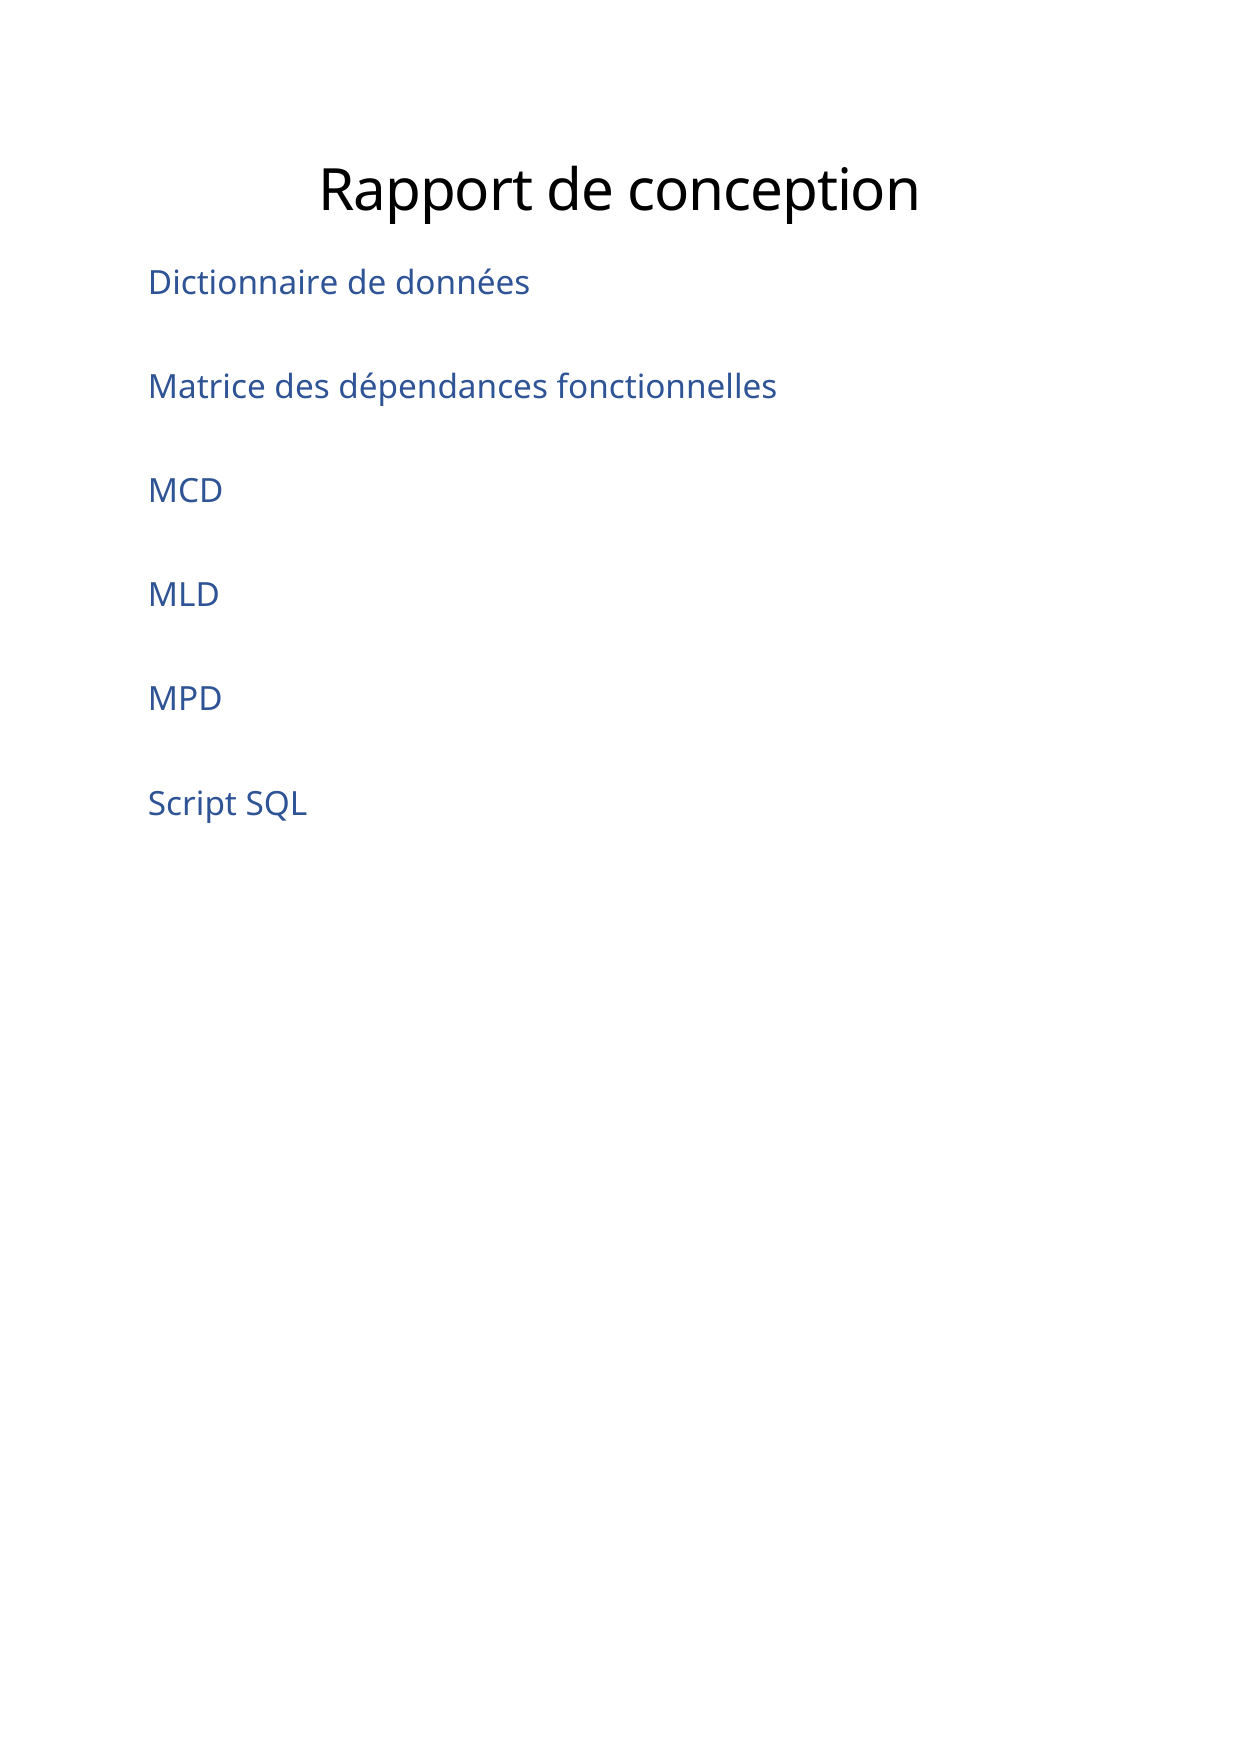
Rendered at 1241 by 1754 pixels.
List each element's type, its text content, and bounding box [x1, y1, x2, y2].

subtitle MLD [148, 571, 1093, 616]
subtitle MPD [148, 675, 1093, 721]
subtitle Matrice des dépendances fonctionnelles [148, 363, 1093, 408]
subtitle MCD [148, 467, 1093, 512]
subtitle Dictionnaire de données [148, 258, 1093, 304]
text Rapport de conception [148, 148, 1093, 227]
subtitle Script SQL [148, 779, 1093, 825]
